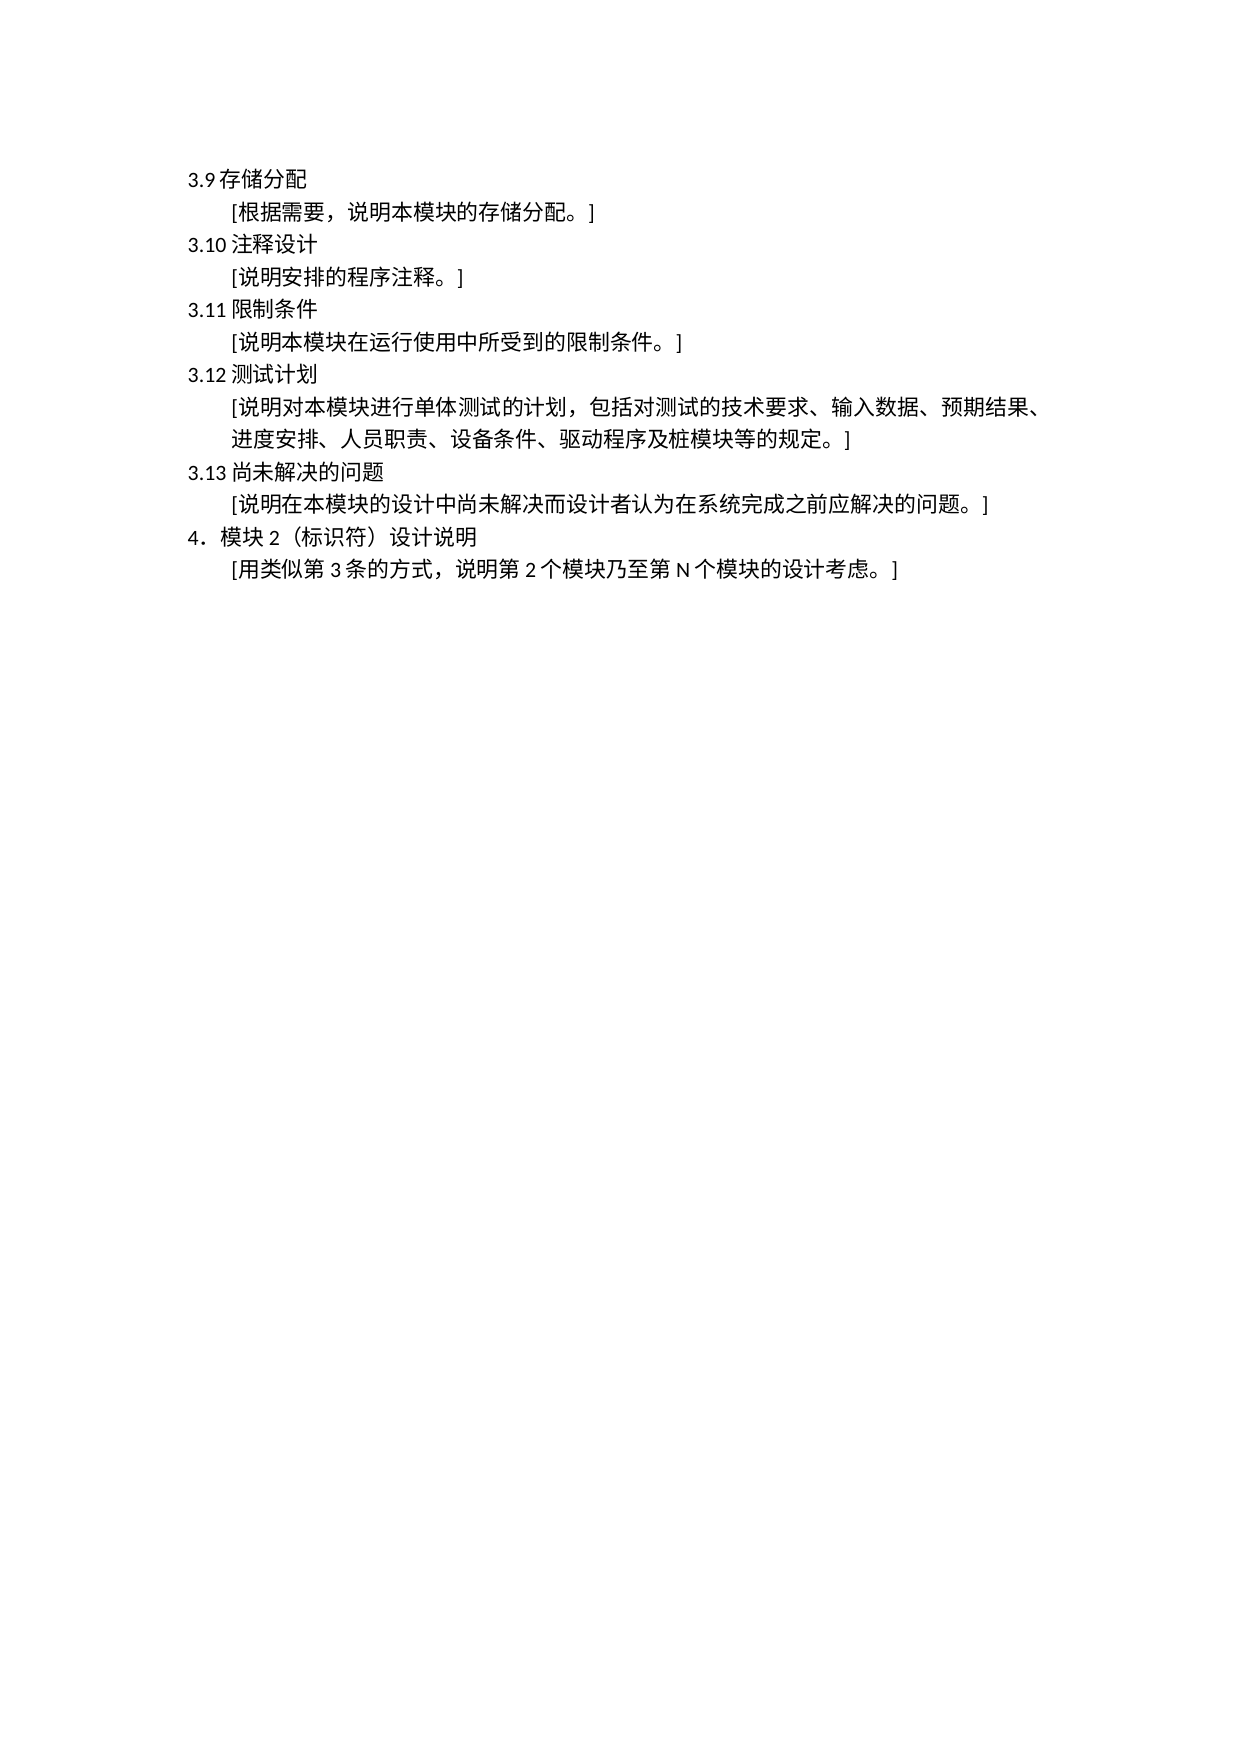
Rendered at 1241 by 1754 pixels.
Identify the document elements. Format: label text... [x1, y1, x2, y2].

text 3.13尚未解决的问题 [187, 454, 1053, 487]
text [用类似第3条的方式，说明第2个模块乃至第N个模块的设计考虑。] [231, 552, 1053, 584]
text 3.11限制条件 [187, 292, 1053, 324]
text 3.10注释设计 [187, 227, 1053, 259]
text [说明对本模块进行单体测试的计划，包括对测试的技术要求、输入数据、预期结果、进度安排、人员职责、设备条件、驱动程序及桩模块等的规定。] [231, 389, 1053, 454]
text [说明本模块在运行使用中所受到的限制条件。] [231, 324, 1053, 357]
text [说明在本模块的设计中尚未解决而设计者认为在系统完成之前应解决的问题。] [231, 487, 1053, 519]
text [说明安排的程序注释。] [231, 259, 1053, 292]
text [根据需要，说明本模块的存储分配。] [231, 194, 1053, 227]
text 3.9存储分配 [187, 162, 1053, 194]
text 4．模块2（标识符）设计说明 [187, 519, 1053, 552]
text 3.12测试计划 [187, 357, 1053, 389]
